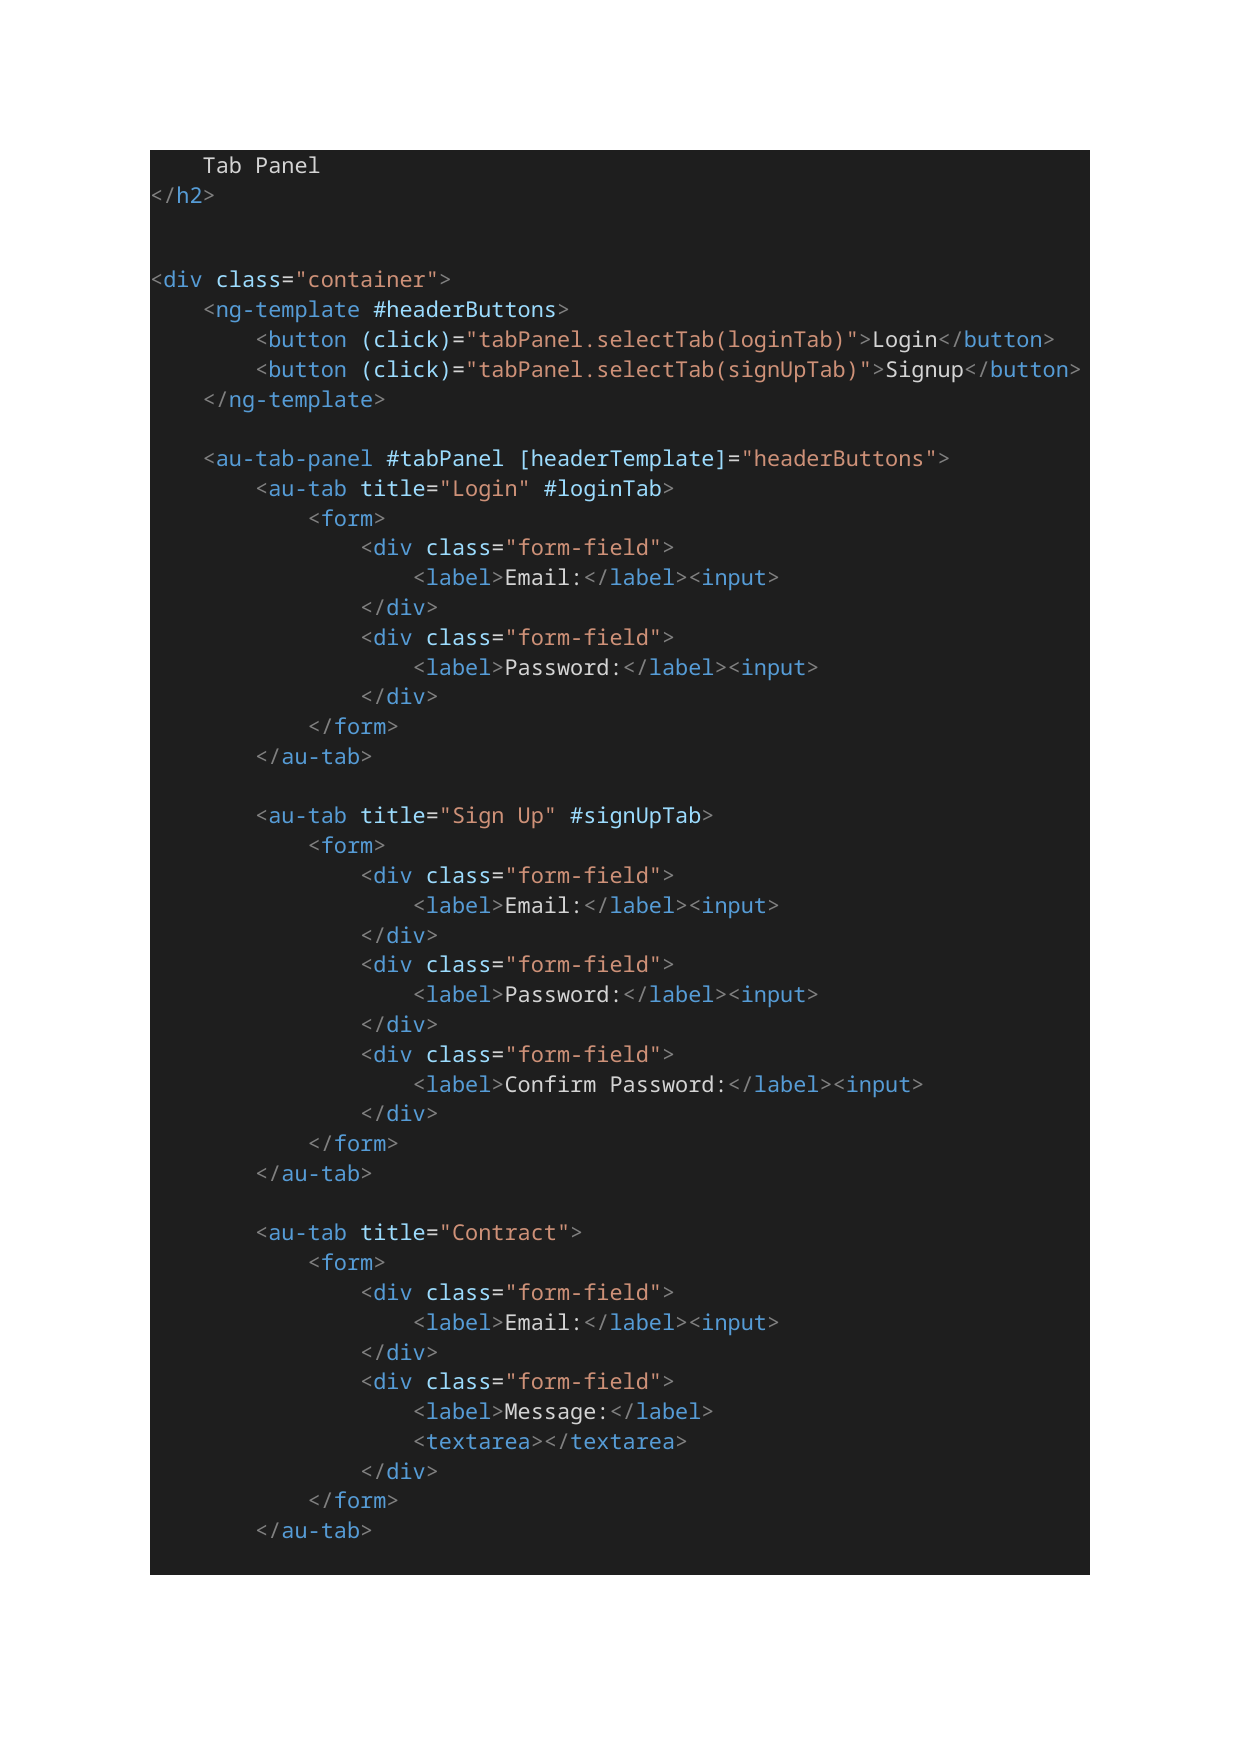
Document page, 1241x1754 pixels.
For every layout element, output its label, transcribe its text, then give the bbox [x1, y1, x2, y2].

text </form> [150, 1486, 1090, 1515]
text </div> [150, 1009, 1090, 1039]
text </form> [150, 1128, 1090, 1158]
text <form> [150, 503, 1090, 532]
text <button (click)="tabPanel.selectTab(loginTab)">Login</button> [150, 324, 1090, 354]
text <label>Email:</label><input> [150, 890, 1090, 919]
text <div class="form-field"> [150, 1366, 1090, 1396]
text <label>Confirm Password:</label><input> [150, 1068, 1090, 1098]
text <form> [150, 1247, 1090, 1277]
text </div> [150, 681, 1090, 711]
text <div class="form-field"> [150, 949, 1090, 979]
text Tab Panel [150, 150, 1090, 180]
text <label>Email:</label><input> [150, 1307, 1090, 1337]
text <div class="form-field"> [150, 622, 1090, 652]
text <au-tab title="Contract"> [150, 1217, 1090, 1247]
text <div class="container"> [150, 264, 1090, 294]
text <au-tab-panel #tabPanel [headerTemplate]="headerButtons"> [150, 443, 1090, 473]
text </ng-template> [150, 383, 1090, 413]
text <au-tab title="Sign Up" #signUpTab> [150, 800, 1090, 830]
text <ng-template #headerButtons> [150, 294, 1090, 324]
text <textarea></textarea> [150, 1426, 1090, 1456]
text <label>Password:</label><input> [150, 979, 1090, 1009]
text <au-tab title="Login" #loginTab> [150, 473, 1090, 503]
text </div> [150, 1337, 1090, 1366]
text </div> [150, 919, 1090, 949]
text <div class="form-field"> [150, 532, 1090, 562]
text <div class="form-field"> [150, 1277, 1090, 1307]
text </div> [150, 1098, 1090, 1128]
text </div> [150, 1456, 1090, 1486]
text </h2> [150, 180, 1090, 209]
text </au-tab> [150, 1158, 1090, 1188]
text </form> [150, 711, 1090, 741]
text </au-tab> [150, 741, 1090, 771]
text </div> [150, 592, 1090, 622]
text </au-tab> [150, 1515, 1090, 1545]
text <div class="form-field"> [150, 1039, 1090, 1068]
text <label>Password:</label><input> [150, 652, 1090, 681]
text <div class="form-field"> [150, 860, 1090, 890]
text <button (click)="tabPanel.selectTab(signUpTab)">Signup</button> [150, 354, 1090, 383]
text <label>Message:</label> [150, 1396, 1090, 1426]
text <form> [150, 830, 1090, 860]
text <label>Email:</label><input> [150, 562, 1090, 592]
